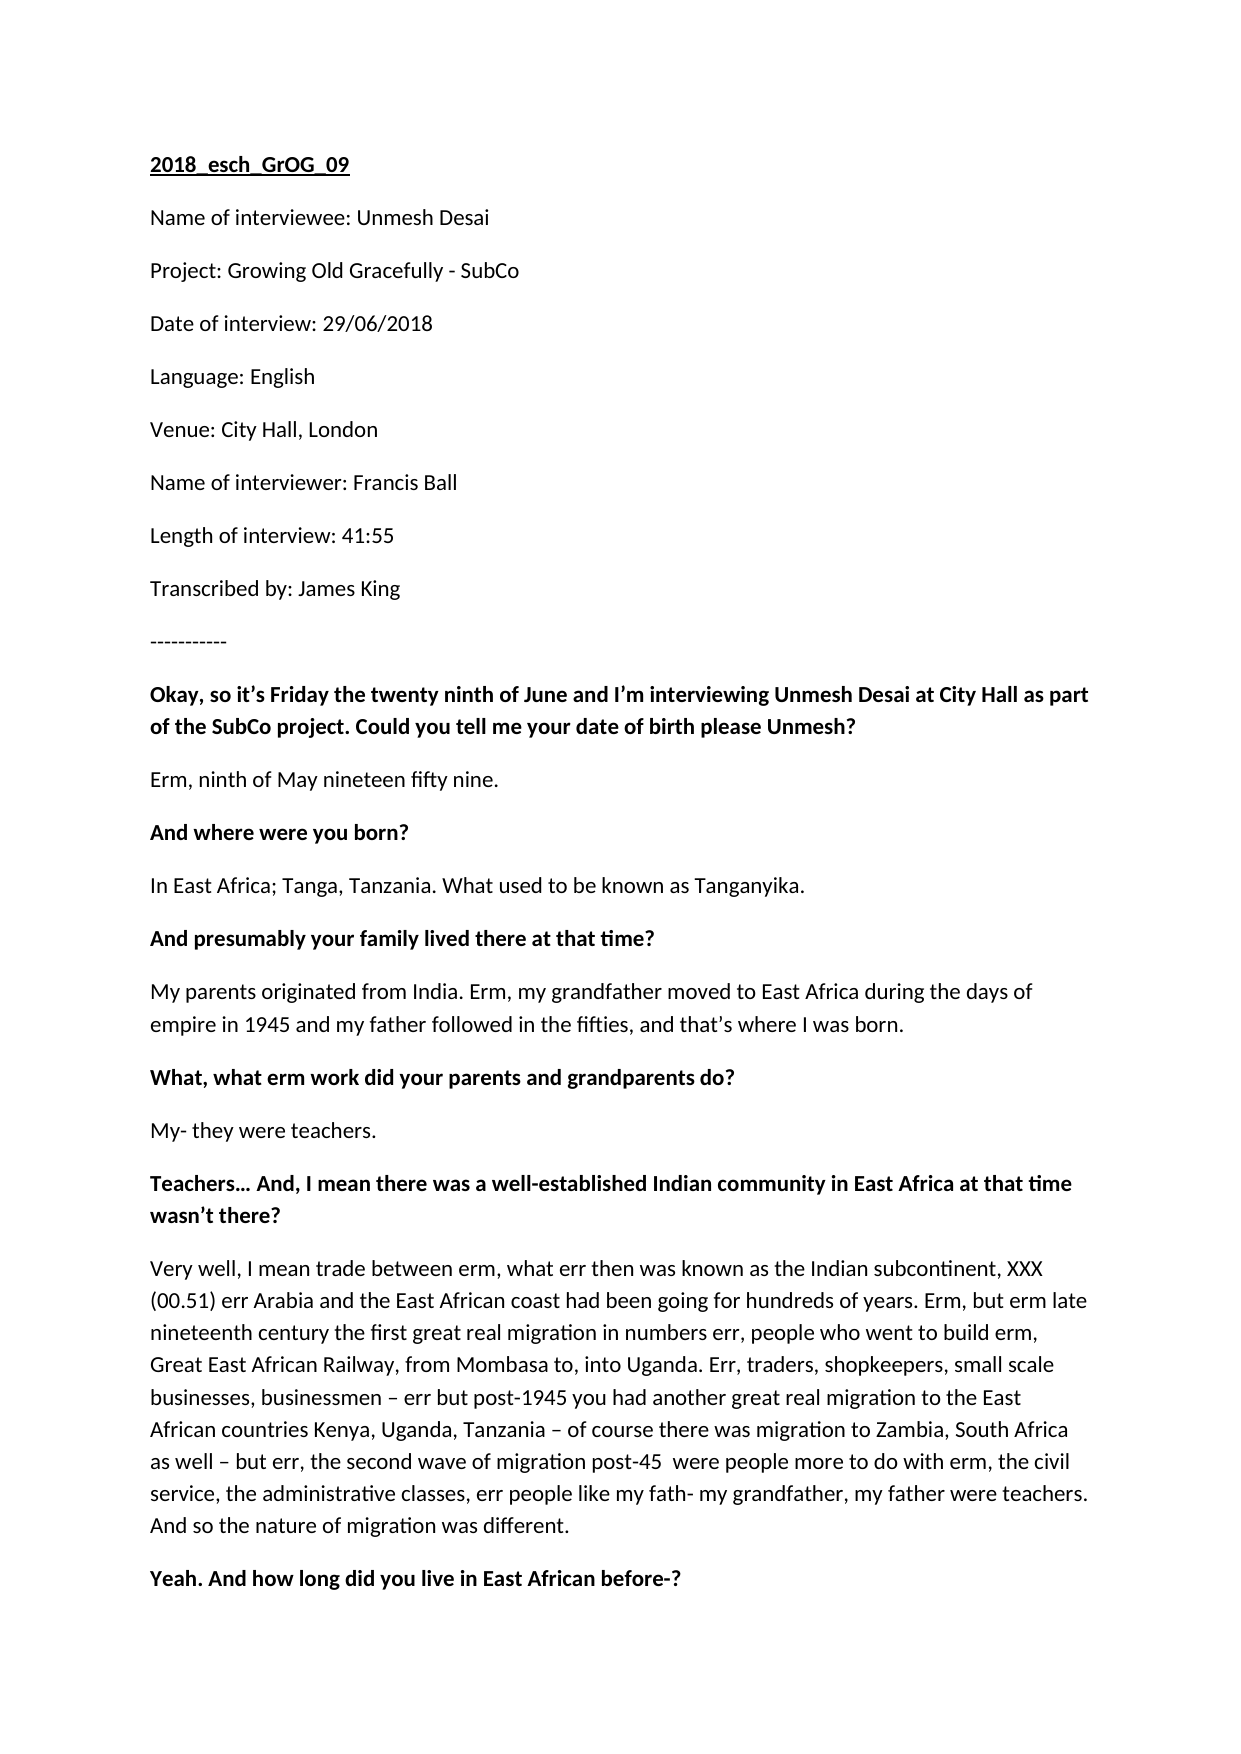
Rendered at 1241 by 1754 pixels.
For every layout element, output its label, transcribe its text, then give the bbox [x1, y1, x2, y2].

text Name of interviewer: Francis Ball [150, 468, 1090, 496]
text ----------- [150, 627, 1090, 655]
text 2018_esch_GrOG_09 [150, 150, 1090, 178]
text In East Africa; Tanga, Tanzania. What used to be known as Tanganyika. [150, 871, 1090, 899]
text And where were you born? [150, 818, 1090, 846]
text Name of interviewee: Unmesh Desai [150, 203, 1090, 231]
text Teachers… And, I mean there was a well-established Indian community in East Africa at that time wasn’t there? [150, 1169, 1090, 1229]
text Language: English [150, 362, 1090, 390]
text Yeah. And how long did you live in East African before-? [150, 1564, 1090, 1592]
text Date of interview: 29/06/2018 [150, 309, 1090, 337]
text Project: Growing Old Gracefully - SubCo [150, 256, 1090, 284]
text Transcribed by: James King [150, 574, 1090, 602]
text And presumably your family lived there at that time? [150, 924, 1090, 952]
text What, what erm work did your parents and grandparents do? [150, 1063, 1090, 1091]
text Length of interview: 41:55 [150, 521, 1090, 549]
text Venue: City Hall, London [150, 415, 1090, 443]
text My- they were teachers. [150, 1116, 1090, 1144]
text Erm, ninth of May nineteen fifty nine. [150, 765, 1090, 793]
text Okay, so it’s Friday the twenty ninth of June and I’m interviewing Unmesh Desai at City Hall as part of the SubCo project. Could you tell me your date of birth please Unmesh? [150, 680, 1090, 740]
text Very well, I mean trade between erm, what err then was known as the Indian subcontinent, XXX (00.51) err Arabia and the East African coast had been going for hundreds of years. Erm, but erm late nineteenth century the first great real migration in numbers err, people who went to build erm, Great East African Railway, from Mombasa to, into Uganda. Err, traders, shopkeepers, small scale businesses, businessmen – err but post-1945 you had another great real migration to the East African countries Kenya, Uganda, Tanzania – of course there was migration to Zambia, South Africa as well – but err, the second wave of migration post-45 were people more to do with erm, the civil service, the administrative classes, err people like my fath- my grandfather, my father were teachers. And so the nature of migration was different. [150, 1254, 1090, 1539]
text My parents originated from India. Erm, my grandfather moved to East Africa during the days of empire in 1945 and my father followed in the fifties, and that’s where I was born. [150, 977, 1090, 1038]
